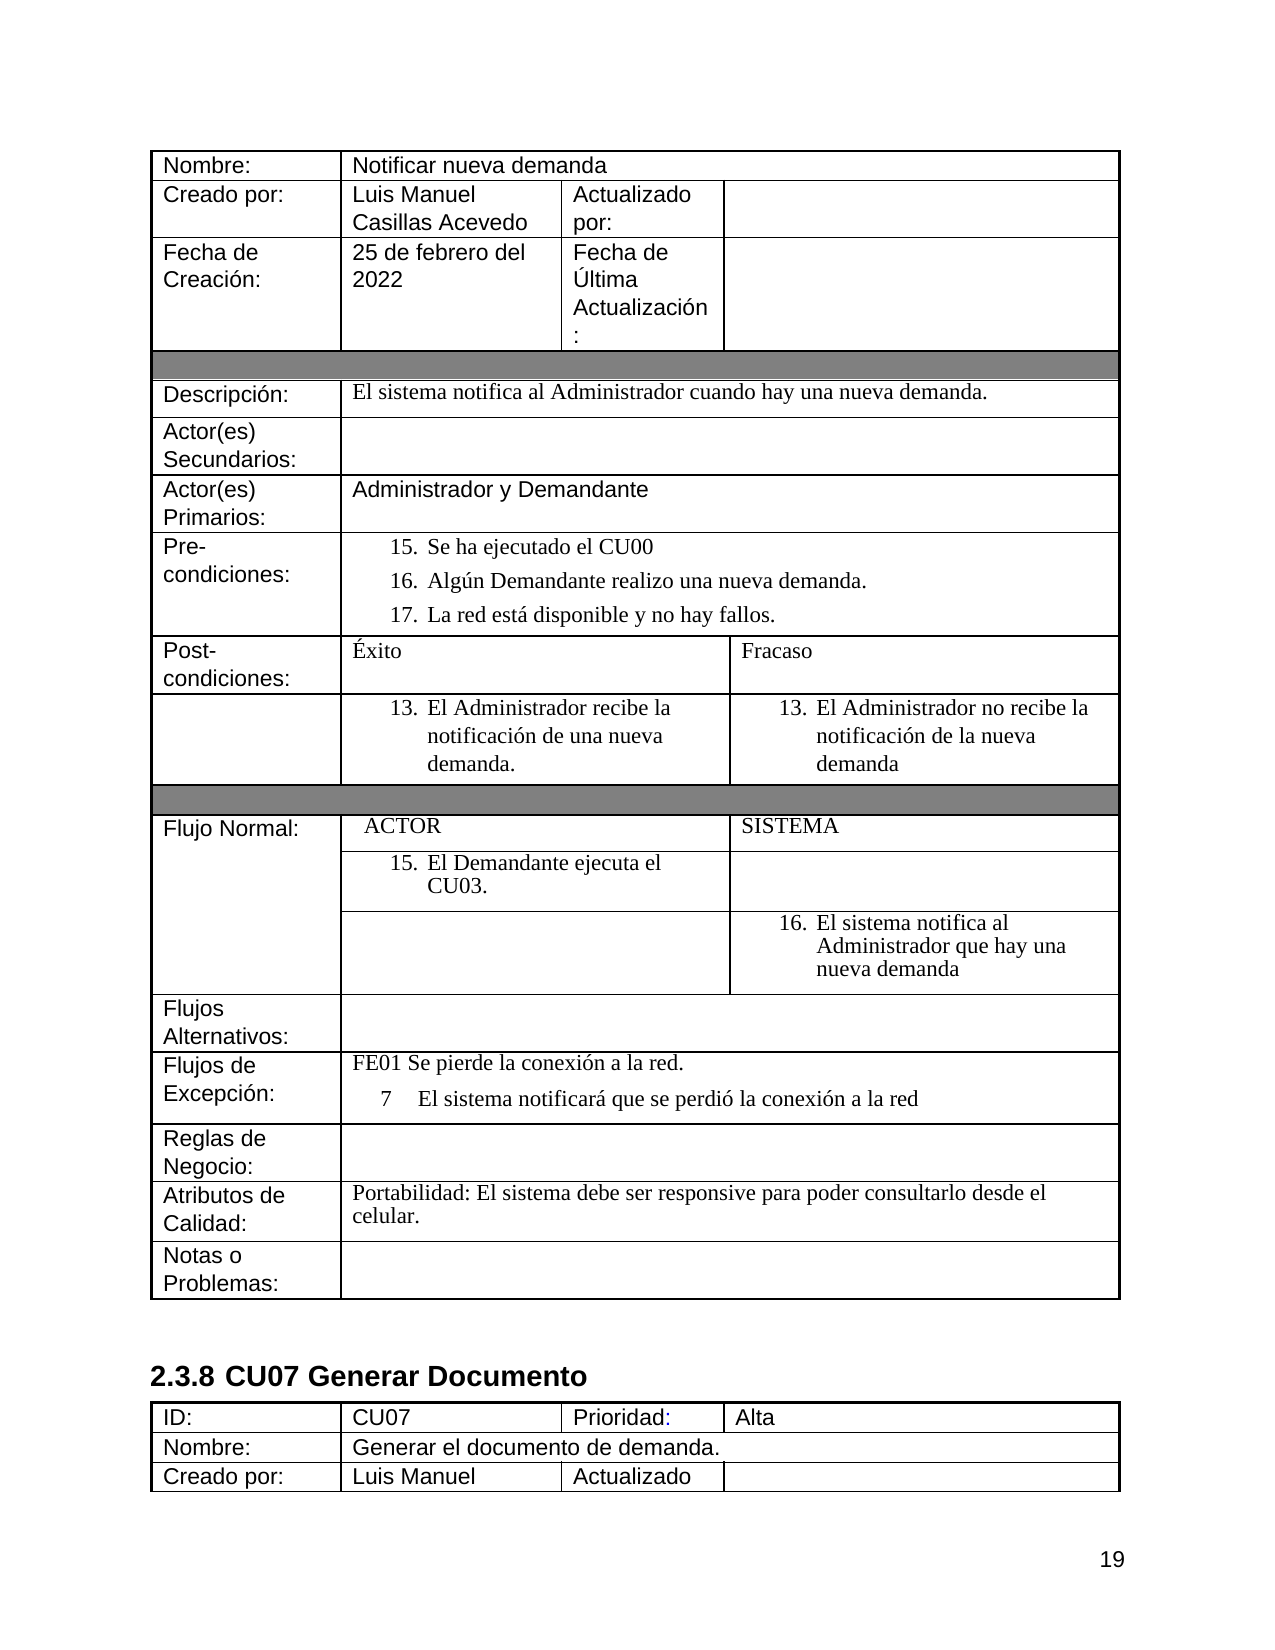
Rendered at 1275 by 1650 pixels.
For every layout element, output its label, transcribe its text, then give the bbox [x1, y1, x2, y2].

table_cell [725, 238, 1118, 350]
table_cell Notificar nueva demanda [342, 152, 1118, 179]
table_header ID: [153, 1404, 340, 1432]
table_cell Flujos Alternativos: [153, 995, 340, 1051]
table_cell [153, 352, 1118, 379]
table_cell [342, 418, 1118, 474]
table_cell Luis Manuel Casillas Acevedo [342, 181, 561, 237]
table_cell SISTEMA [731, 816, 1118, 851]
table_cell Fracaso [731, 637, 1118, 693]
table_cell Fecha de Creación: [153, 238, 340, 350]
table_cell Creado por: [153, 1463, 340, 1491]
table_cell Fecha de Última Actualización: [562, 238, 723, 350]
subtitle CU07 Generar Documento [150, 1359, 1125, 1392]
table_cell Generar el documento de demanda. [342, 1433, 1118, 1461]
table_cell [153, 786, 1118, 814]
table_cell [731, 852, 1118, 911]
table_cell Nombre: [153, 152, 340, 179]
table_cell [725, 181, 1118, 237]
table_cell Post-condiciones: [153, 637, 340, 693]
table_cell Nombre: [153, 1433, 340, 1461]
table_cell Atributos de Calidad: [153, 1182, 340, 1241]
table_cell Actor(es) Secundarios: [153, 418, 340, 474]
table_cell Notas o Problemas: [153, 1242, 340, 1298]
table_cell Creado por: [153, 181, 340, 237]
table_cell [342, 1463, 561, 1491]
table_header CU07 [342, 1404, 561, 1432]
table_cell El Administrador recibe la notificación de una nueva demanda. [342, 695, 729, 784]
table_cell [342, 1242, 1118, 1298]
table_cell Administrador y Demandante [342, 476, 1118, 531]
table_cell El sistema notifica al Administrador que hay una nueva demanda [731, 912, 1118, 993]
table_cell Éxito [342, 637, 729, 693]
table_cell [342, 1125, 1118, 1181]
table_header Alta [725, 1404, 1118, 1432]
table_cell [342, 912, 729, 993]
table_header Prioridad: [562, 1404, 723, 1432]
table_cell [725, 1463, 1118, 1491]
table_cell FE01 Se pierde la conexión a la red. El sistema notificará que se perdió la conexión a la red [342, 1053, 1118, 1123]
table_cell Actor(es) Primarios: [153, 476, 340, 531]
table_cell El Administrador no recibe la notificación de la nueva demanda [731, 695, 1118, 784]
table_cell Actualizado por: [562, 1463, 723, 1491]
table_cell [153, 695, 340, 784]
table_cell Descripción: [153, 381, 340, 417]
table_cell El Demandante ejecuta el CU03. [342, 852, 729, 911]
table_cell Pre-condiciones: [153, 533, 340, 635]
table_cell ACTOR [342, 816, 729, 851]
table_cell Reglas de Negocio: [153, 1125, 340, 1181]
table_cell 25 de febrero del 2022 [342, 238, 561, 350]
table_cell Flujo Normal: [153, 816, 340, 993]
table_cell Portabilidad: El sistema debe ser responsive para poder consultarlo desde el celular. [342, 1182, 1118, 1241]
table_cell Actualizado por: [562, 181, 723, 237]
table_cell El sistema notifica al Administrador cuando hay una nueva demanda. [342, 381, 1118, 417]
table_cell Flujos de Excepción: [153, 1053, 340, 1123]
table_cell Se ha ejecutado el CU00 Algún Demandante realizo una nueva demanda. La red está disponible y no hay fallos. [342, 533, 1118, 635]
table_cell [342, 995, 1118, 1051]
